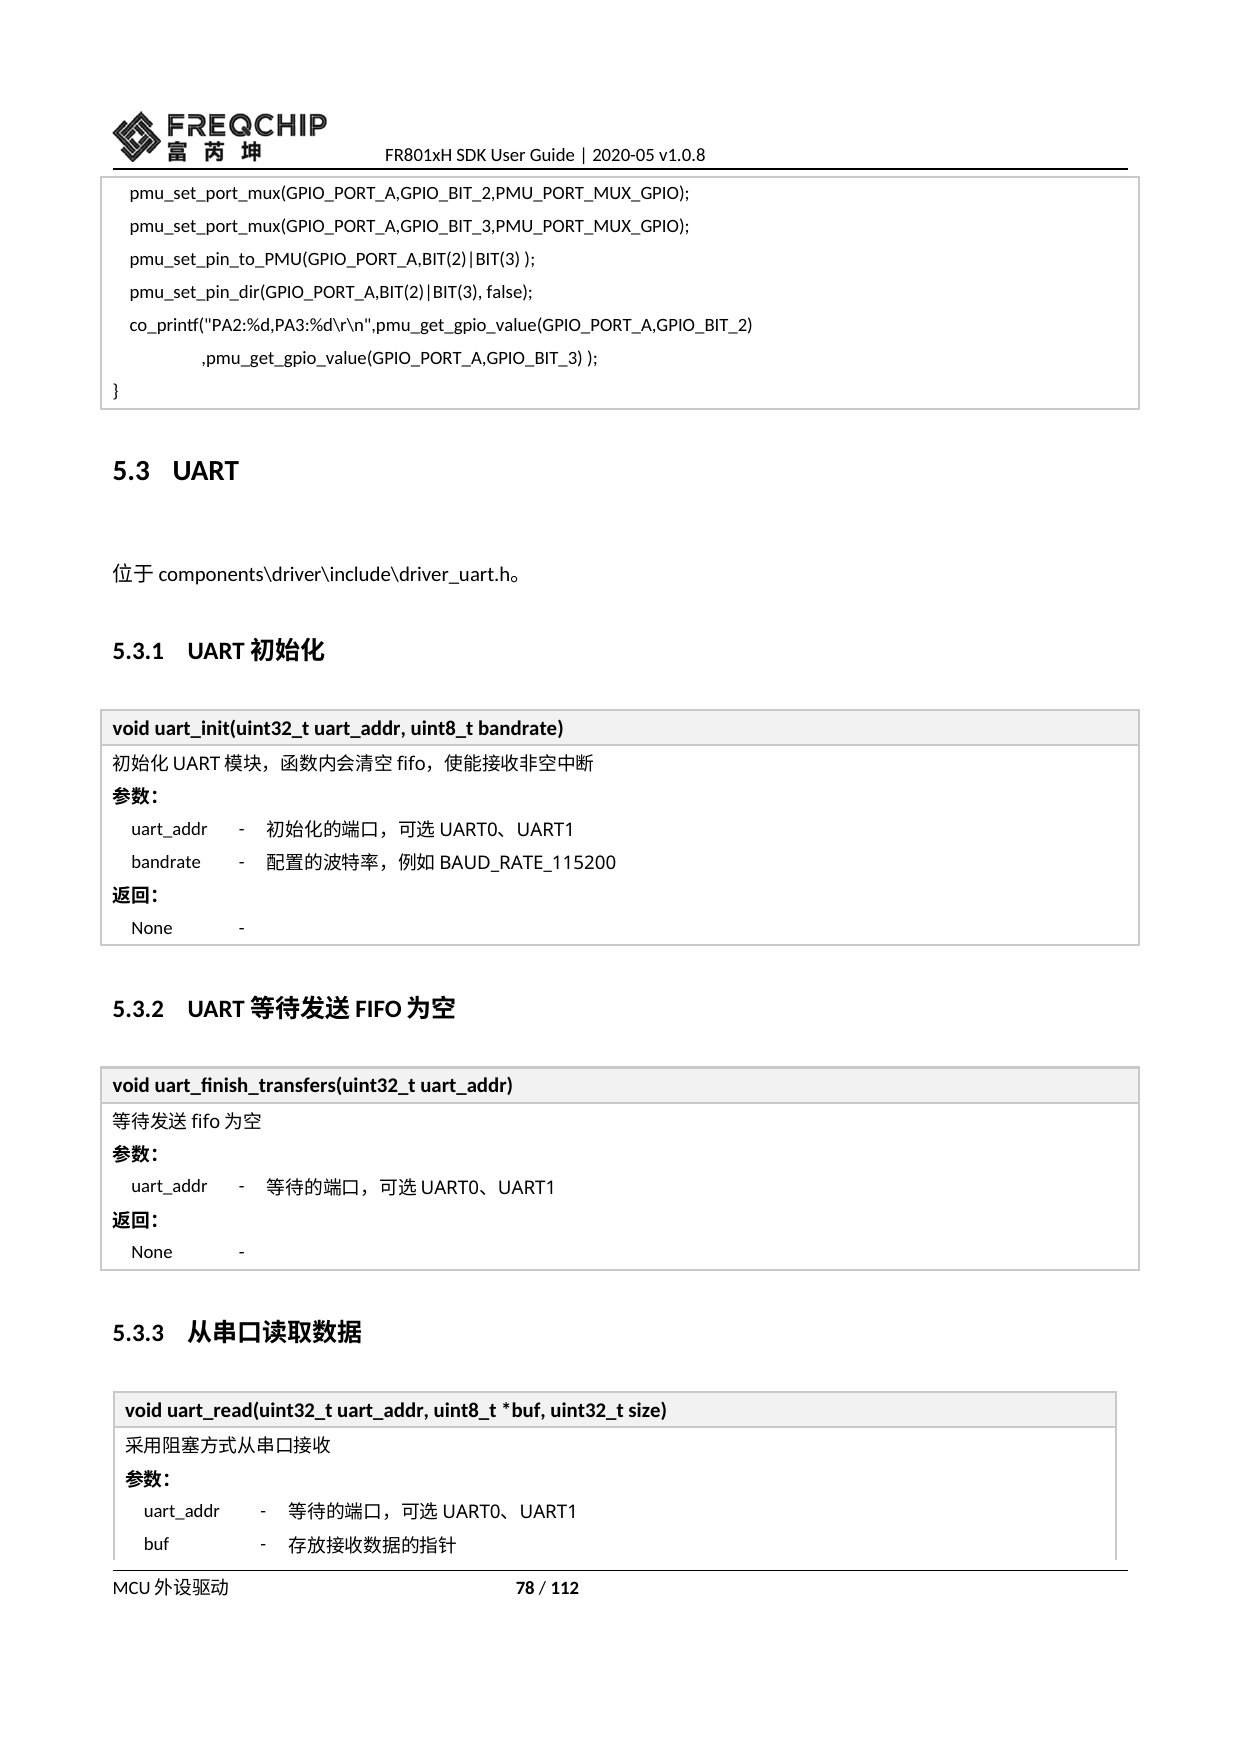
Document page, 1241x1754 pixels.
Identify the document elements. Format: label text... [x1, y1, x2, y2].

subtitle UART [112, 437, 1128, 503]
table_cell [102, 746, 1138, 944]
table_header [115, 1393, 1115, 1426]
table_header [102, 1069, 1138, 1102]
picture [112, 111, 327, 162]
subtitle 从串口读取数据 [112, 1298, 1128, 1364]
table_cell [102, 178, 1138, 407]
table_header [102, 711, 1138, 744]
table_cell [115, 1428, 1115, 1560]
subtitle UART 等待发送FIFO为空 [112, 973, 1128, 1039]
subtitle UART 初始化 [112, 616, 1128, 682]
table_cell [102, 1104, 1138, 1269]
text 位于components\driver\include\driver_uart.h。 [112, 556, 1128, 589]
